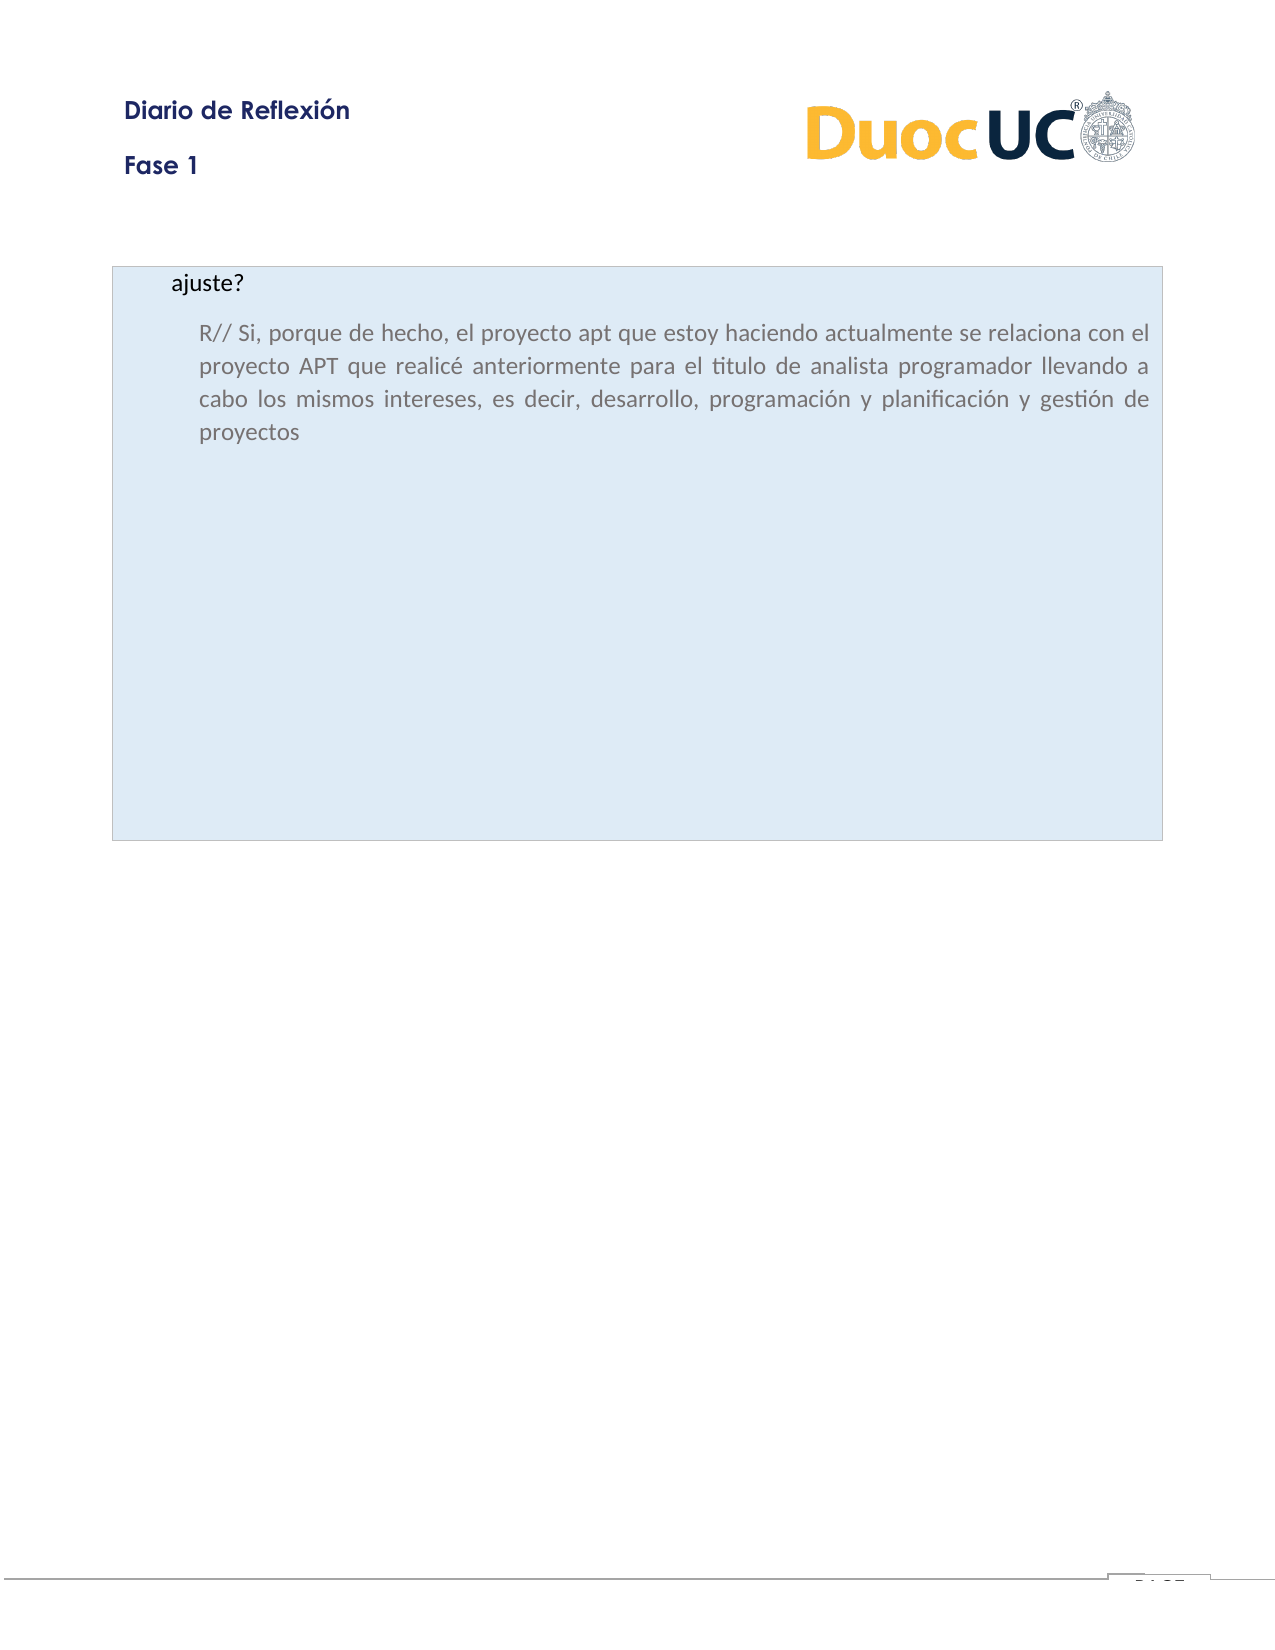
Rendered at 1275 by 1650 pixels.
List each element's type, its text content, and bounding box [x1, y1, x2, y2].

picture [807, 91, 1135, 162]
